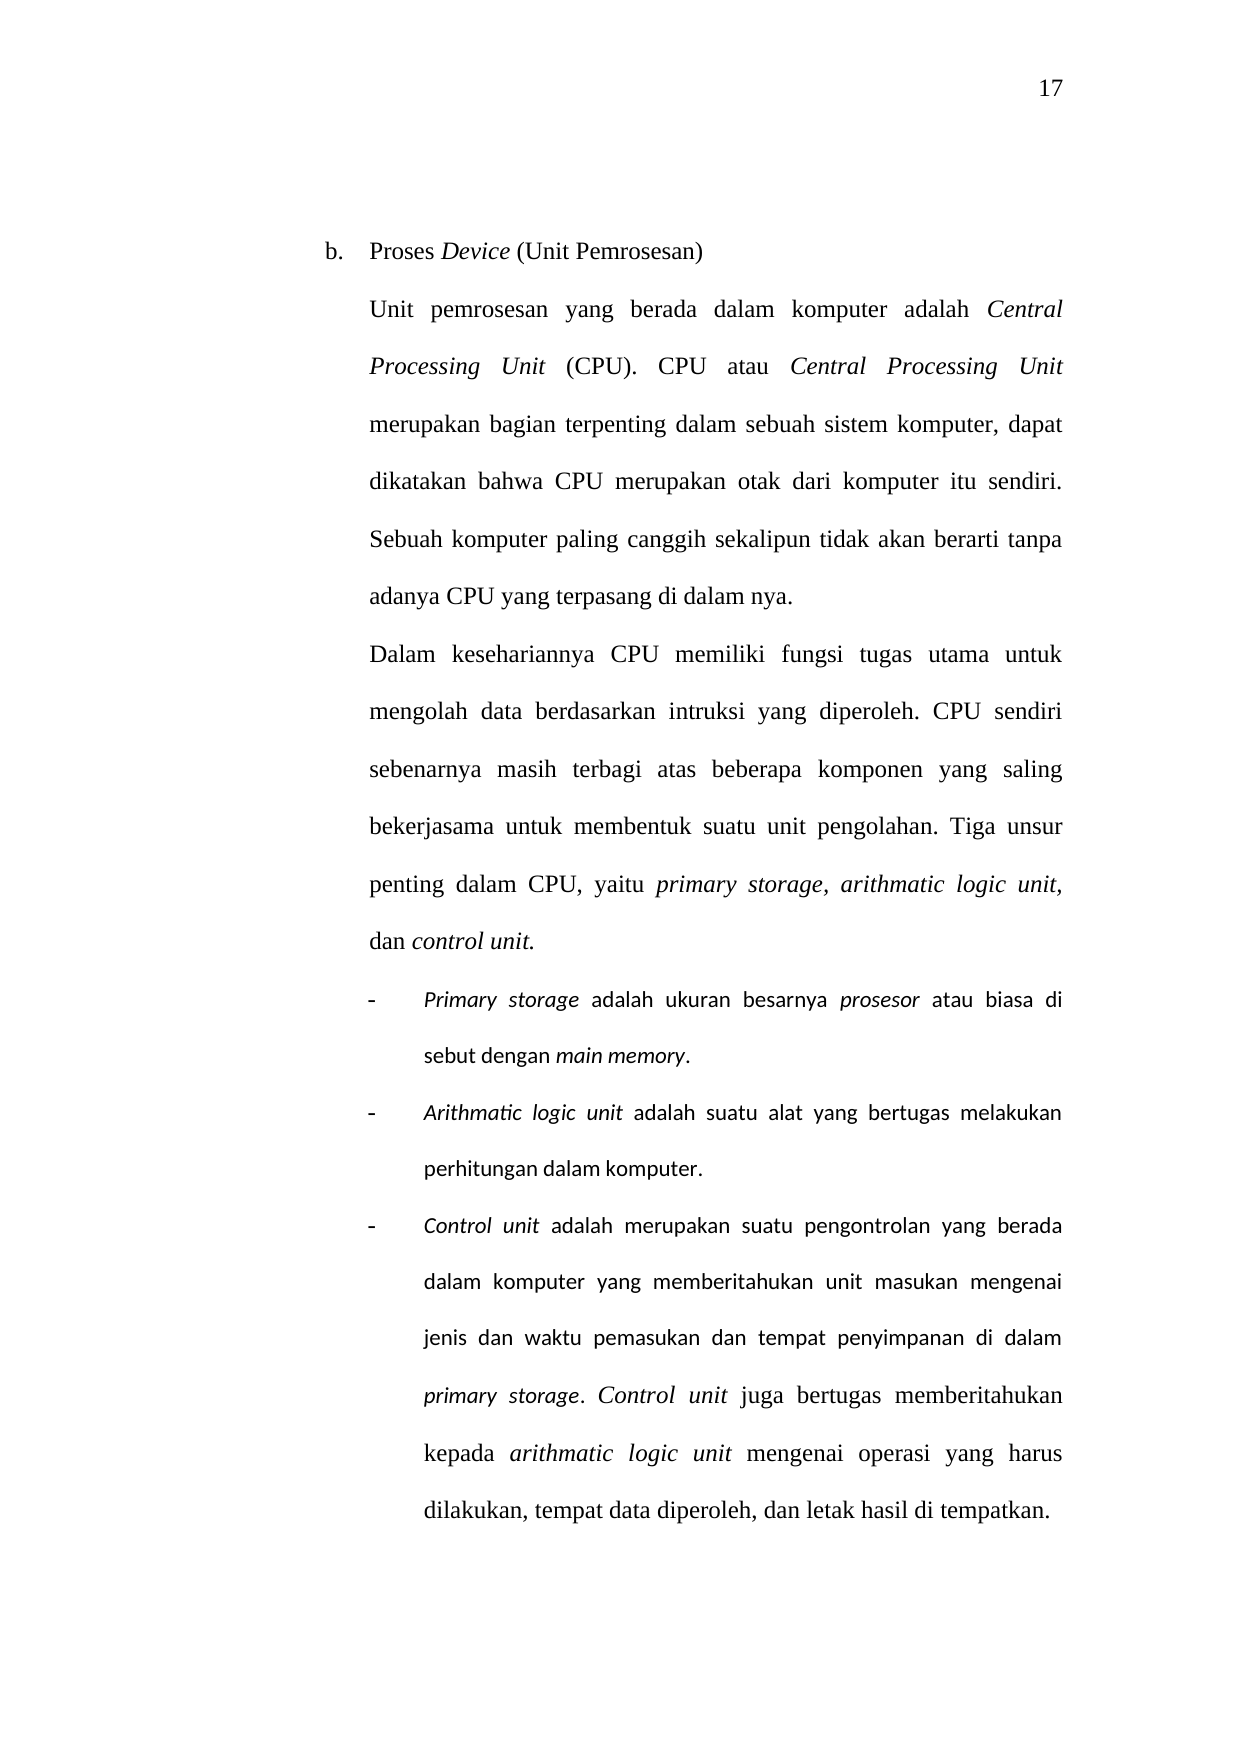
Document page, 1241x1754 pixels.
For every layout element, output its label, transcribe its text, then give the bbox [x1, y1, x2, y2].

list Proses Device (Unit Pemrosesan) [325, 236, 1063, 265]
list Control unit adalah merupakan suatu pengontrolan yang berada dalam komputer yang memberitahukan unit masukan mengenai jenis dan waktu pemasukan dan tempat penyimpanan di dalam primary storage. Control unit juga bertugas memberitahukan kepada arithmatic logic unit mengenai operasi yang harus dilakukan, tempat data diperoleh, dan letak hasil di tempatkan. [367, 1210, 1063, 1524]
list Arithmatic logic unit adalah suatu alat yang bertugas melakukan perhitungan dalam komputer. [367, 1097, 1063, 1182]
list Dalam kesehariannya CPU memiliki fungsi tugas utama untuk mengolah data berdasarkan intruksi yang diperoleh. CPU sendiri sebenarnya masih terbagi atas beberapa komponen yang saling bekerjasama untuk membentuk suatu unit pengolahan. Tiga unsur penting dalam CPU, yaitu primary storage, arithmatic logic unit, dan control unit. [369, 639, 1063, 955]
list Primary storage adalah ukuran besarnya prosesor atau biasa di sebut dengan main memory. [367, 984, 1063, 1069]
list Unit pemrosesan yang berada dalam komputer adalah Central Processing Unit (CPU). CPU atau Central Processing Unit merupakan bagian terpenting dalam sebuah sistem komputer, dapat dikatakan bahwa CPU merupakan otak dari komputer itu sendiri. Sebuah komputer paling canggih sekalipun tidak akan berarti tanpa adanya CPU yang terpasang di dalam nya. [369, 294, 1063, 610]
